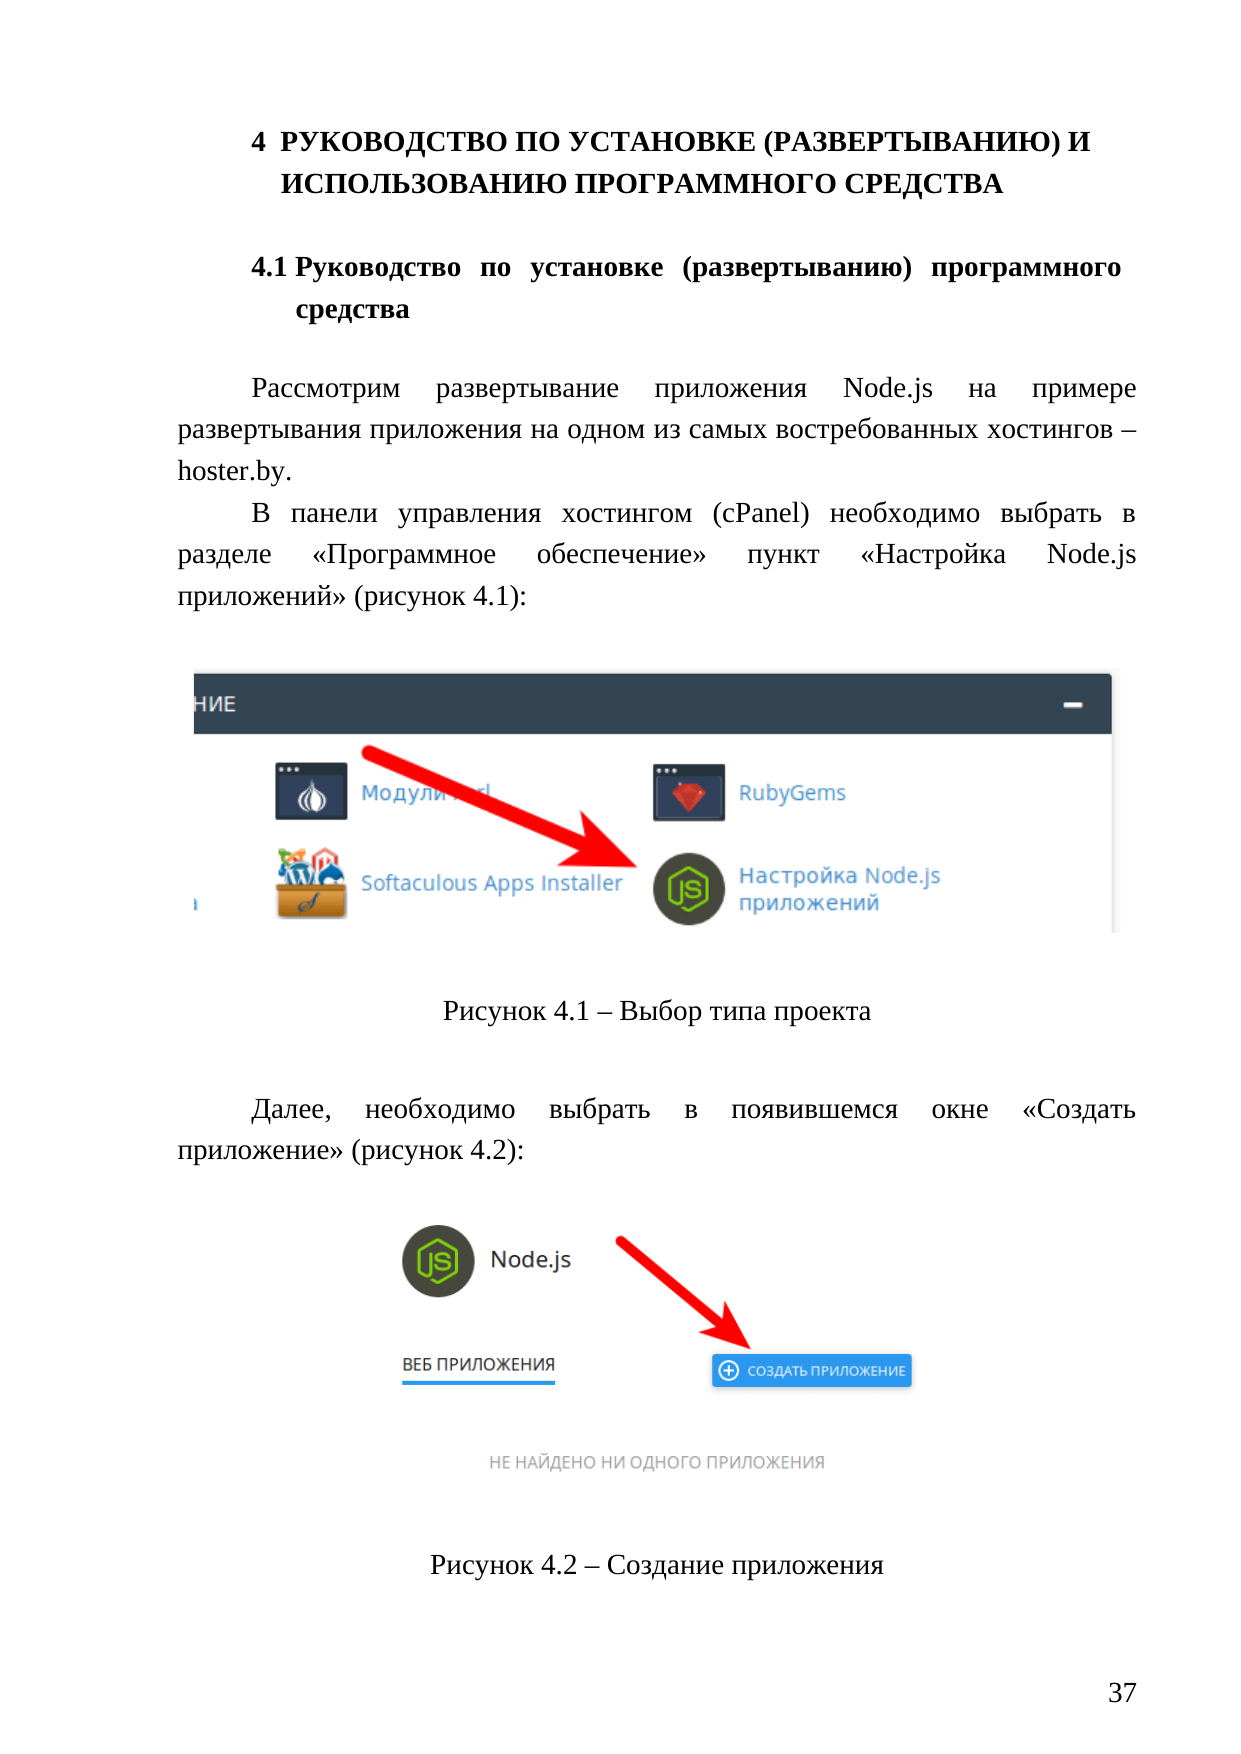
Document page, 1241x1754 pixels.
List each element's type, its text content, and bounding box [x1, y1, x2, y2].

text Далее, необходимо выбрать в появившемся окне «Создать приложение» (рисунок 4.2): [177, 1085, 1137, 1168]
text В панели управления хостингом (cPanel) необходимо выбрать в разделе «Программное обеспечение» пункт «Настройка Node.js приложений» (рисунок 4.1): [177, 489, 1137, 614]
text Рисунок 4.1 – Выбор типа проекта [177, 945, 1137, 1028]
text Рисунок 4.2 – Создание приложения [177, 1541, 1137, 1582]
subtitle РУКОВОДСТВО ПО УСТАНОВКЕ (РАЗВЕРТЫВАНИЮ) И ИСПОЛЬЗОВАНИЮ ПРОГРАММНОГО СРЕДСТВА [251, 118, 1137, 201]
picture [193, 668, 1121, 933]
subtitle Руководство по установке (развертыванию) программного средства [251, 243, 1122, 326]
text Рассмотрим развертывание приложения Node.js на примере развертывания приложения на одном из самых востребованных хостингов – hoster.by. [177, 364, 1137, 489]
picture [394, 1222, 921, 1485]
